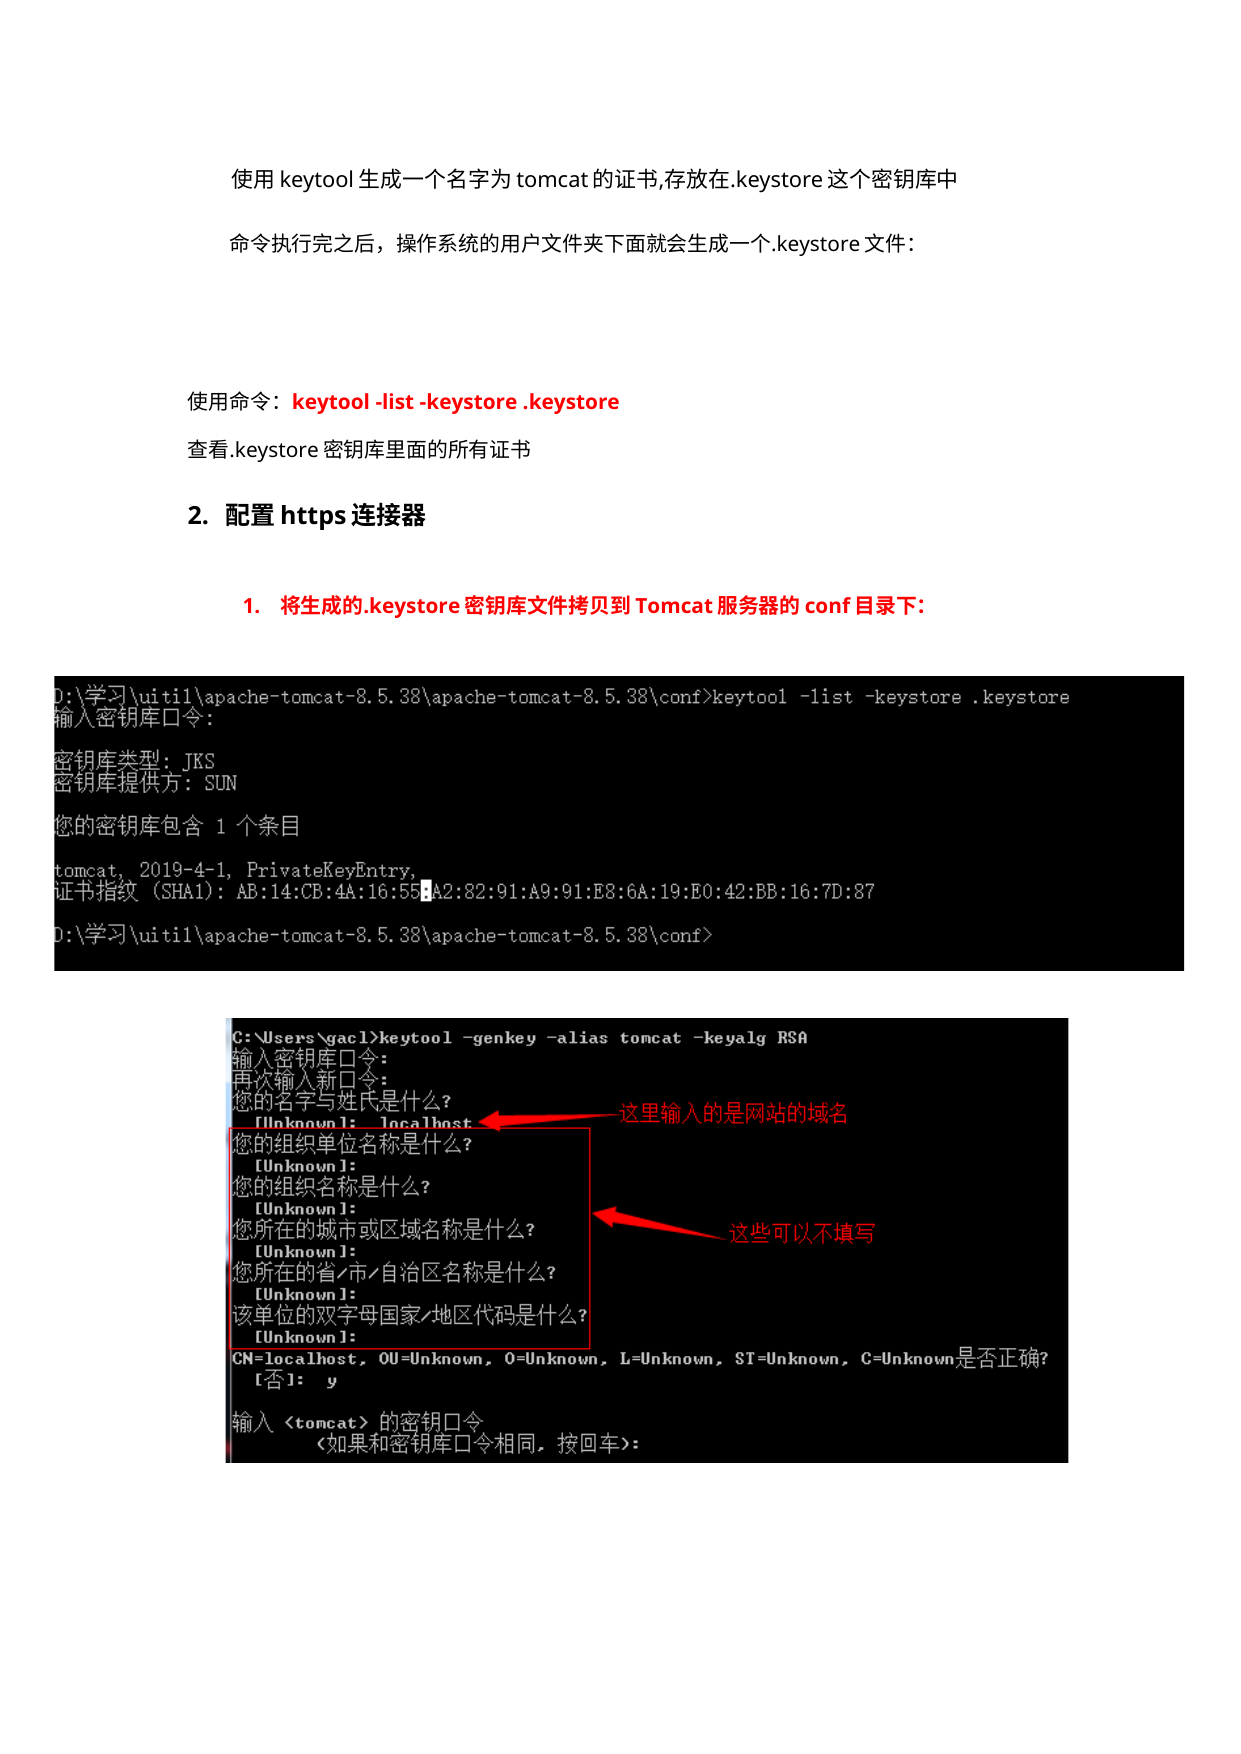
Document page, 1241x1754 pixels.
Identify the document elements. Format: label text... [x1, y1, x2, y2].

text 命令执行完之后，操作系统的用户文件夹下面就会生成一个.keystore文件： [187, 226, 1053, 258]
text 使用命令：keytool -list -keystore .keystore [187, 384, 1053, 417]
text 查看.keystore密钥库里面的所有证书 [187, 433, 1053, 465]
picture [53, 676, 1183, 970]
list 将生成的.keystore密钥库文件拷贝到Tomcat服务器的conf目录下： [242, 588, 1053, 620]
text 使用keytool生成一个名字为tomcat的证书,存放在.keystore这个密钥库中 [187, 162, 1053, 194]
picture [225, 1018, 1069, 1463]
subtitle 配置https连接器 [187, 481, 1053, 546]
